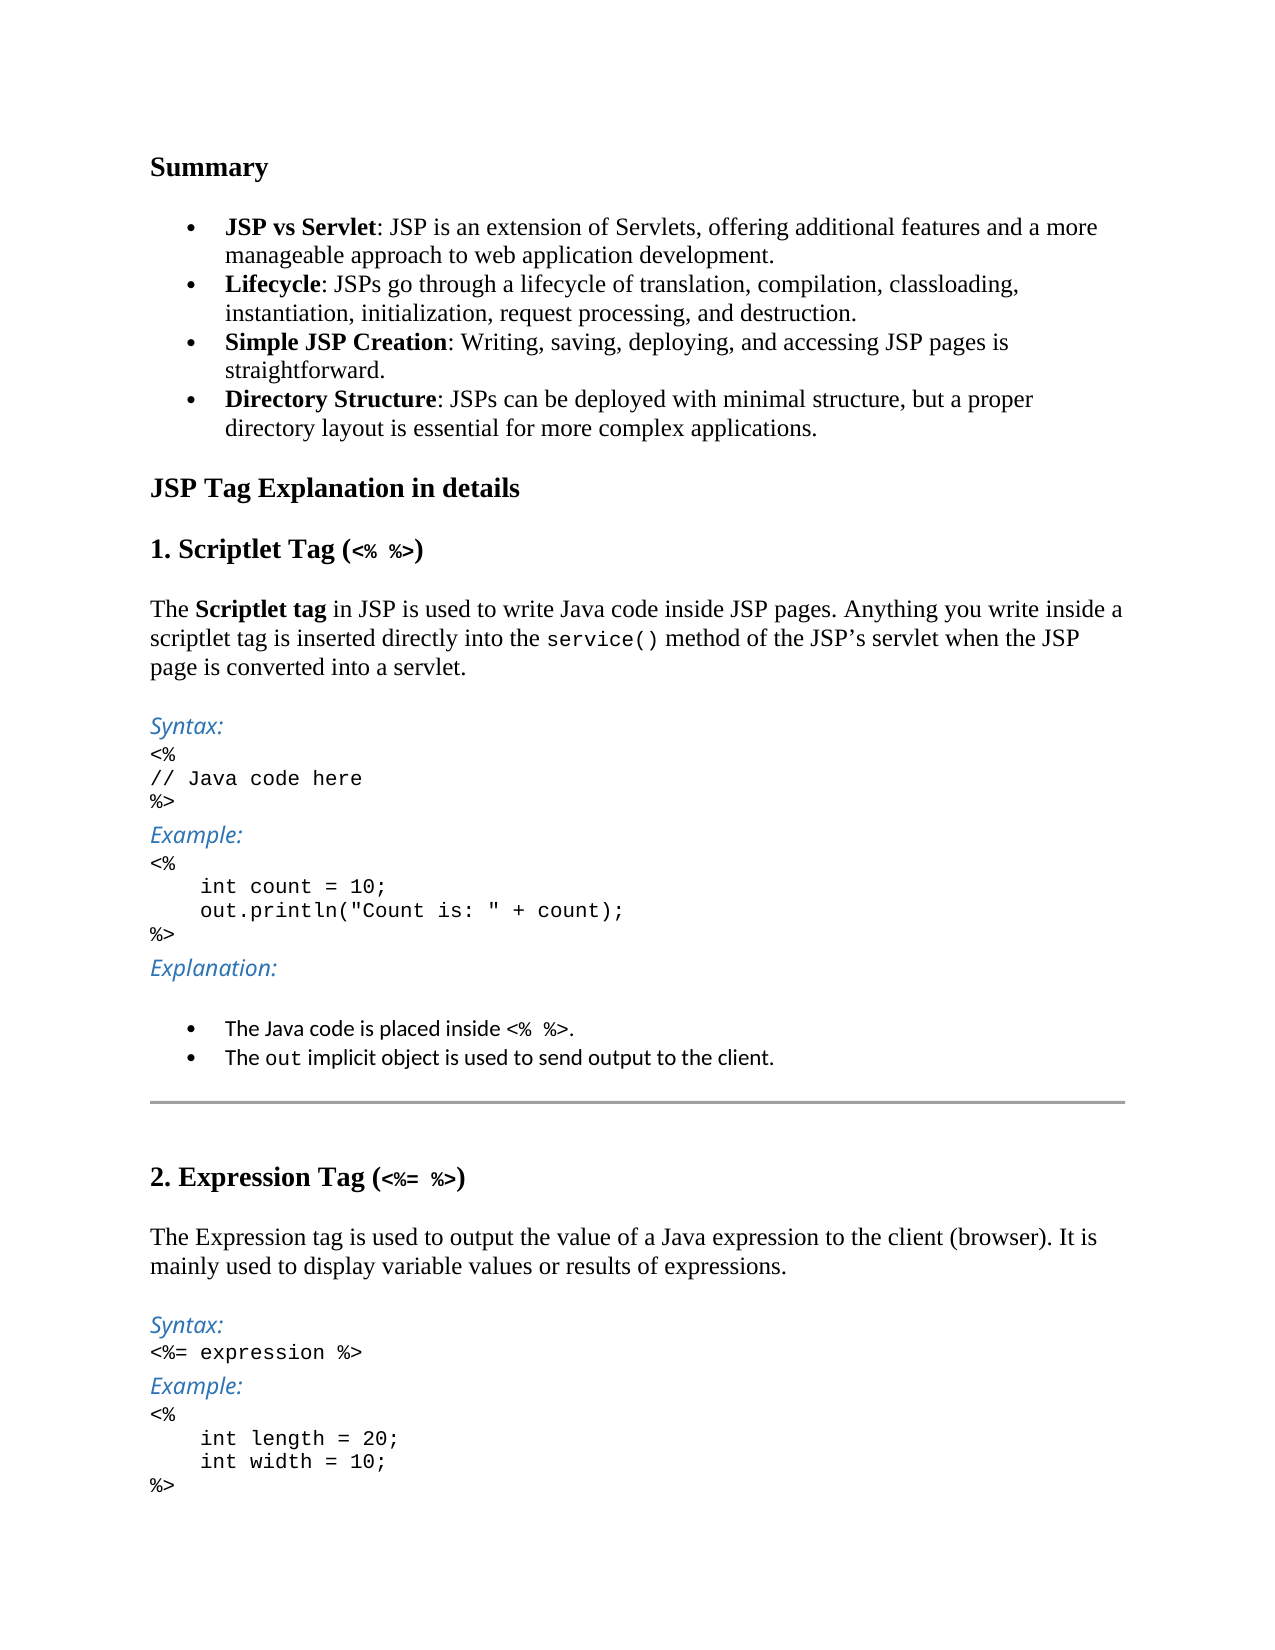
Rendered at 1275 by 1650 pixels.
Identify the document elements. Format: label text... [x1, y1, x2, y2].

list The Java code is placed inside <% %>. [187, 1014, 1125, 1043]
text %> [150, 1475, 1125, 1498]
text int count = 10; [150, 877, 1125, 900]
subtitle Example: [150, 1370, 1125, 1401]
text The Expression tag is used to output the value of a Java expression to the client (browser). It is mainly used to display variable values or results of expressions. [150, 1222, 1125, 1279]
list Simple JSP Creation: Writing, saving, deploying, and accessing JSP pages is straightforward. [187, 327, 1125, 384]
subtitle Syntax: [150, 1309, 1125, 1340]
list Directory Structure: JSPs can be deployed with minimal structure, but a proper directory layout is essential for more complex applications. [187, 384, 1125, 442]
subtitle 1. Scriptlet Tag (<% %>) [150, 532, 1125, 565]
text // Java code here [150, 768, 1125, 791]
subtitle 2. Expression Tag (<%= %>) [150, 1160, 1125, 1193]
text <%= expression %> [150, 1342, 1125, 1366]
text <% [150, 1404, 1125, 1428]
text The Scriptlet tag in JSP is used to write Java code inside JSP pages. Anything you write inside a scriptlet tag is inserted directly into the service() method of the JSP’s servlet when the JSP page is converted into a servlet. [150, 594, 1125, 681]
text <% [150, 853, 1125, 877]
subtitle JSP Tag Explanation in details [150, 471, 1125, 503]
text %> [150, 791, 1125, 815]
text %> [150, 924, 1125, 947]
text out.println("Count is: " + count); [150, 900, 1125, 924]
subtitle Example: [150, 819, 1125, 850]
text int width = 10; [150, 1451, 1125, 1475]
text <% [150, 744, 1125, 768]
subtitle Syntax: [150, 710, 1125, 742]
list JSP vs Servlet: JSP is an extension of Servlets, offering additional features and a more manageable approach to web application development. [187, 212, 1125, 269]
subtitle Explanation: [150, 952, 1125, 983]
text int length = 20; [150, 1428, 1125, 1451]
text Summary [150, 150, 1125, 182]
list Lifecycle: JSPs go through a lifecycle of translation, compilation, classloading, instantiation, initialization, request processing, and destruction. [187, 269, 1125, 327]
list The out implicit object is used to send output to the client. [187, 1043, 1125, 1072]
